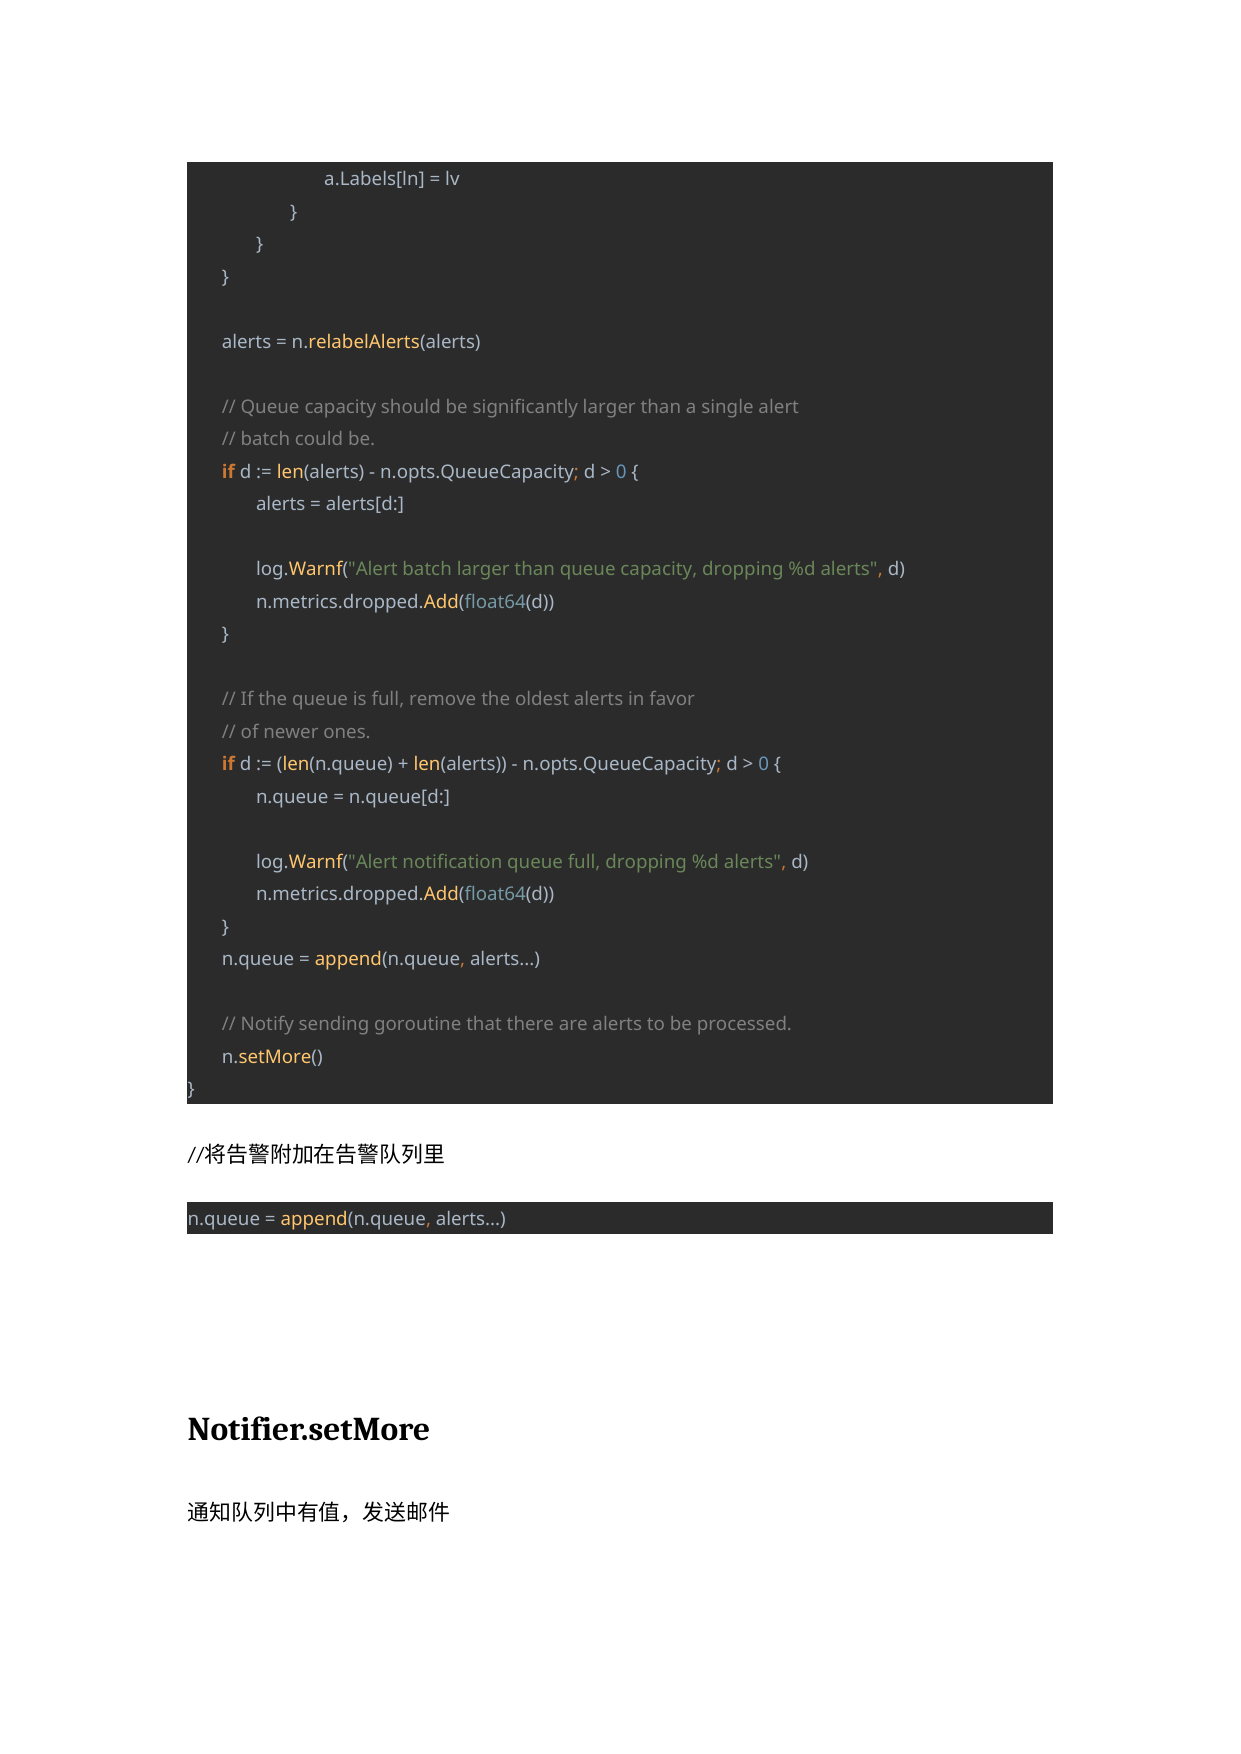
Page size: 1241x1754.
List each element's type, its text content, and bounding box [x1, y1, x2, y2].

text 通知队列中有值，发送邮件 [187, 1494, 1053, 1527]
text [187, 162, 1053, 1104]
text //将告警附加在告警队列里 [187, 1137, 1053, 1169]
subtitle Notifier.setMore [187, 1397, 1053, 1462]
text n.queue = append(n.queue, alerts...) [187, 1202, 1053, 1234]
